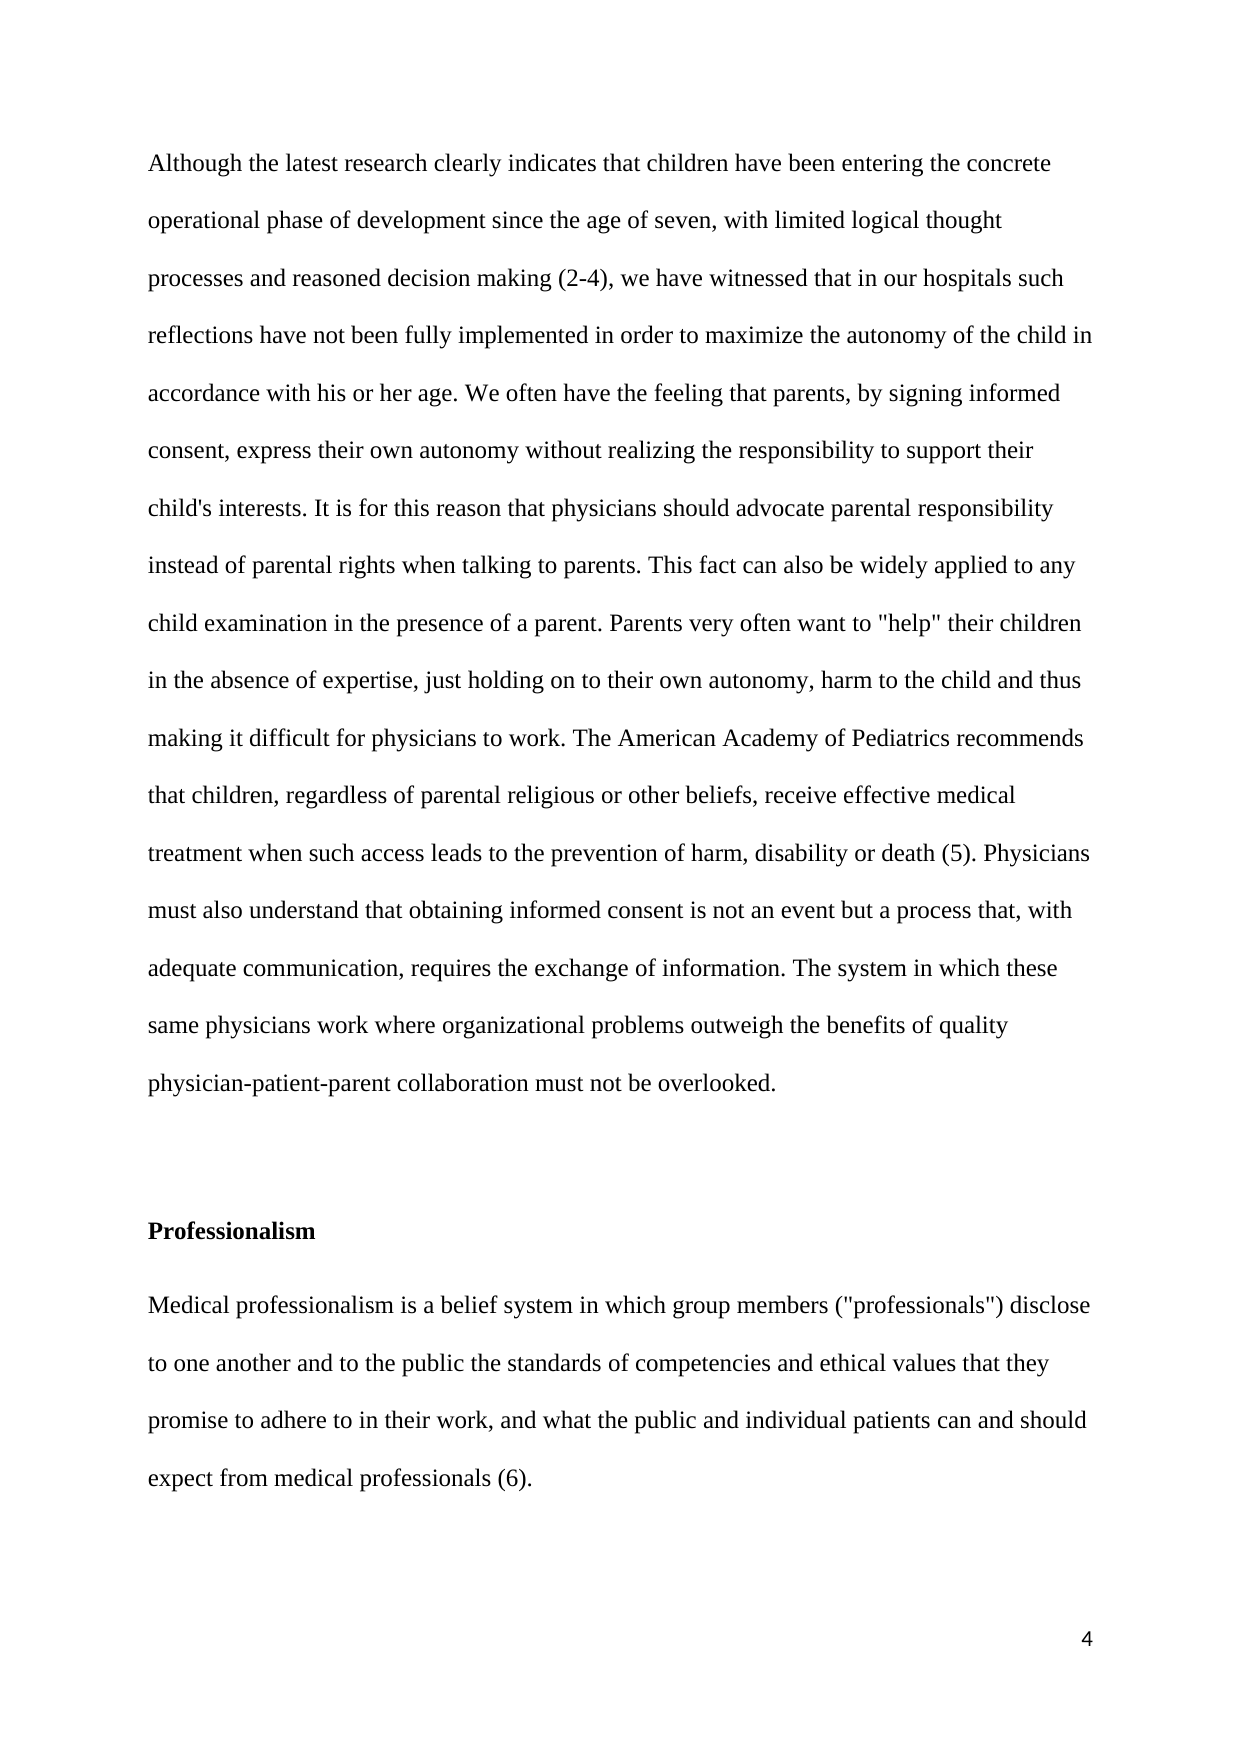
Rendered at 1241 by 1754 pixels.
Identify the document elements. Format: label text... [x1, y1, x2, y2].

text Medical professionalism is a belief system in which group members ("professionals") disclose to one another and to the public the standards of competencies and ethical values that they promise to adhere to in their work, and what the public and individual patients can and should expect from medical professionals (6). [148, 1290, 1093, 1491]
text Although the latest research clearly indicates that children have been entering the concrete operational phase of development since the age of seven, with limited logical thought processes and reasoned decision making (2-4), we have witnessed that in our hospitals such reflections have not been fully implemented in order to maximize the autonomy of the child in accordance with his or her age. We often have the feeling that parents, by signing informed consent, express their own autonomy without realizing the responsibility to support their child's interests. It is for this reason that physicians should advocate parental responsibility instead of parental rights when talking to parents. This fact can also be widely applied to any child examination in the presence of a parent. Parents very often want to "help" their children in the absence of expertise, just holding on to their own autonomy, harm to the child and thus making it difficult for physicians to work. The American Academy of Pediatrics recommends that children, regardless of parental religious or other beliefs, receive effective medical treatment when such access leads to the prevention of harm, disability or death (5). Physicians must also understand that obtaining informed consent is not an event but a process that, with adequate communication, requires the exchange of information. The system in which these same physicians work where organizational problems outweigh the benefits of quality physician-patient-parent collaboration must not be overlooked. [148, 148, 1093, 1096]
text Professionalism [148, 1216, 1093, 1245]
